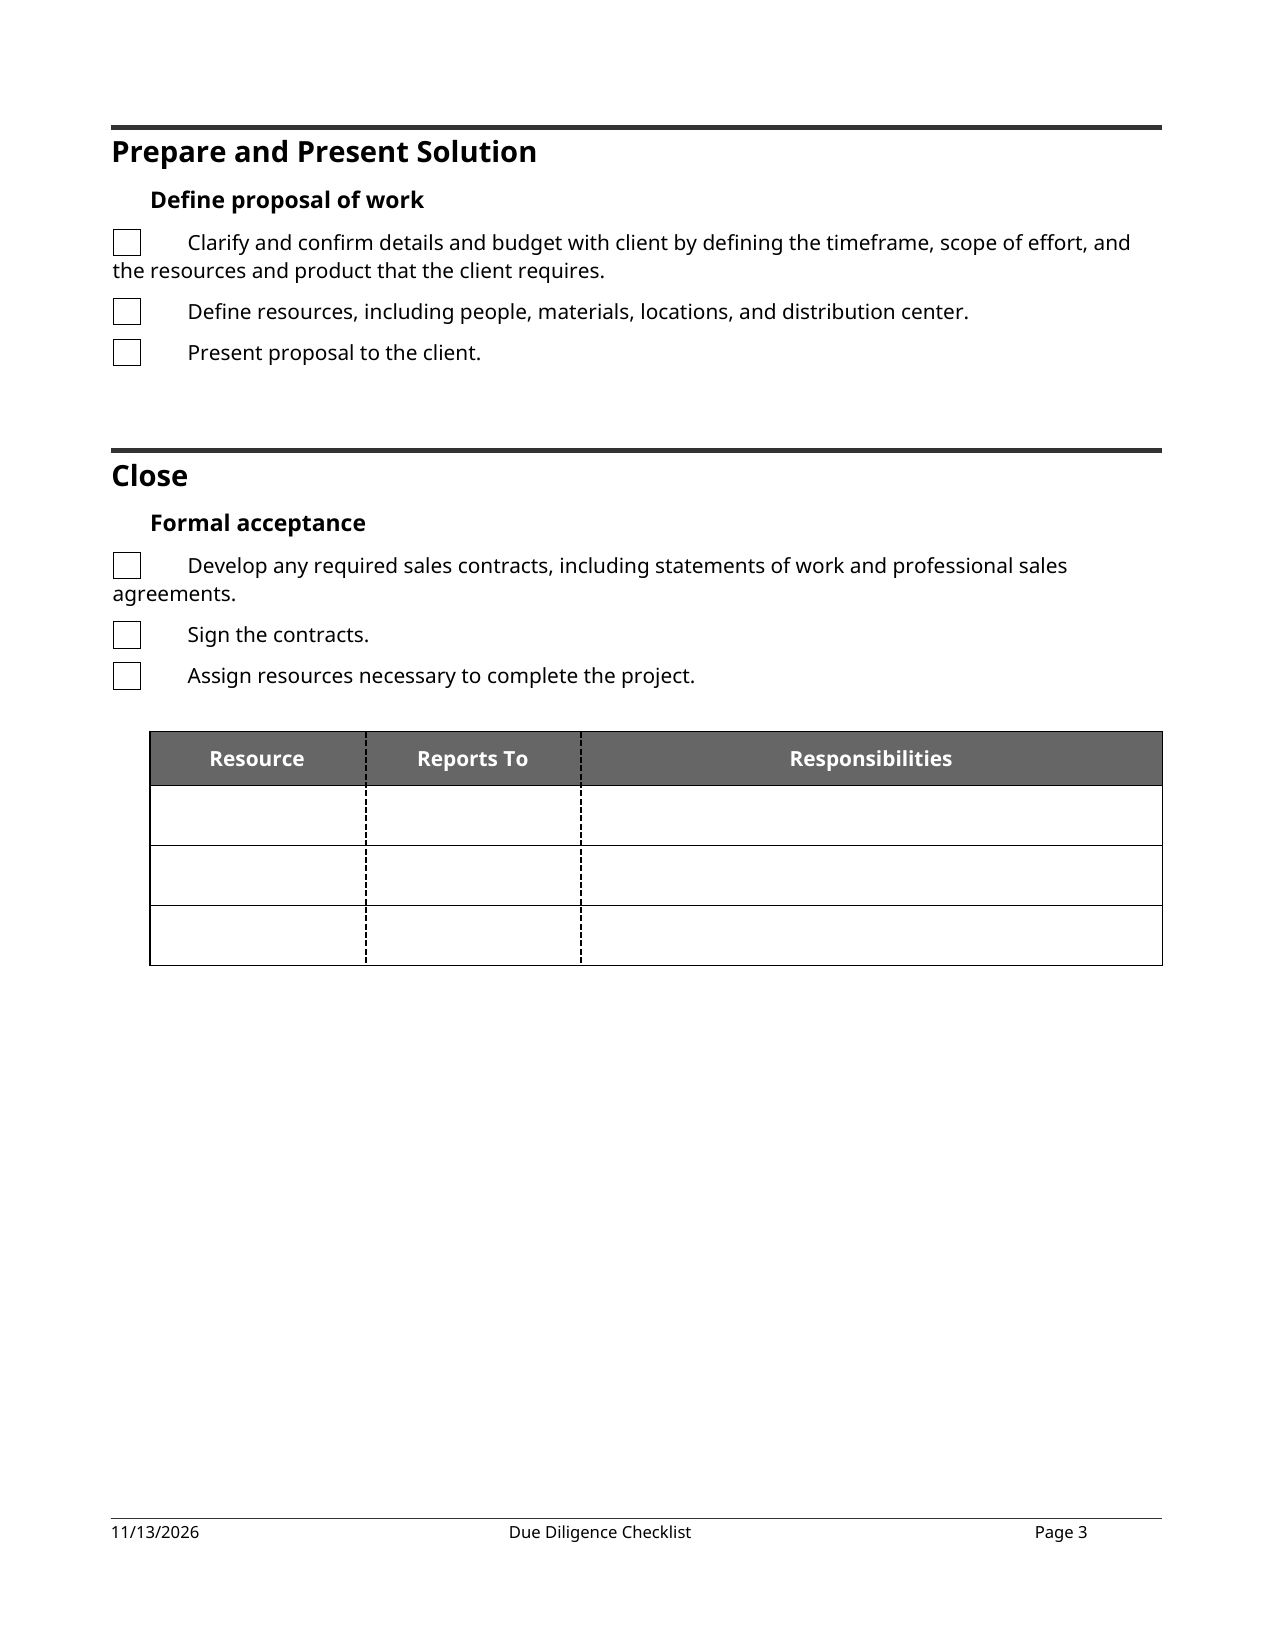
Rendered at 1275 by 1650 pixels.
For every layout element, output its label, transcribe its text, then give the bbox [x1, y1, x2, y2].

table_cell [366, 906, 581, 965]
text Define proposal of work [150, 184, 1162, 215]
text Sign the contracts. [112, 620, 1162, 649]
table_cell [151, 786, 366, 845]
text Close [111, 453, 1162, 495]
table_cell [581, 906, 1162, 965]
table_cell [366, 786, 581, 845]
table_cell [151, 846, 366, 905]
text Assign resources necessary to complete the project. [112, 661, 1162, 690]
text Define resources, including people, materials, locations, and distribution center. [112, 297, 1162, 326]
text Present proposal to the client. [112, 338, 1162, 366]
table_cell [581, 786, 1162, 845]
text Clarify and confirm details and budget with client by defining the timeframe, scope of effort, and the resources and product that the client requires. [112, 228, 1162, 284]
table_cell [151, 906, 366, 965]
table_cell [581, 846, 1162, 905]
table_cell [366, 846, 581, 905]
text Develop any required sales contracts, including statements of work and professional sales agreements. [112, 551, 1162, 608]
table_header Reports To [366, 732, 581, 785]
table_header Resource [151, 732, 366, 785]
text Formal acceptance [150, 507, 1162, 538]
text Prepare and Present Solution [111, 130, 1162, 171]
table_header Responsibilities [581, 732, 1162, 785]
